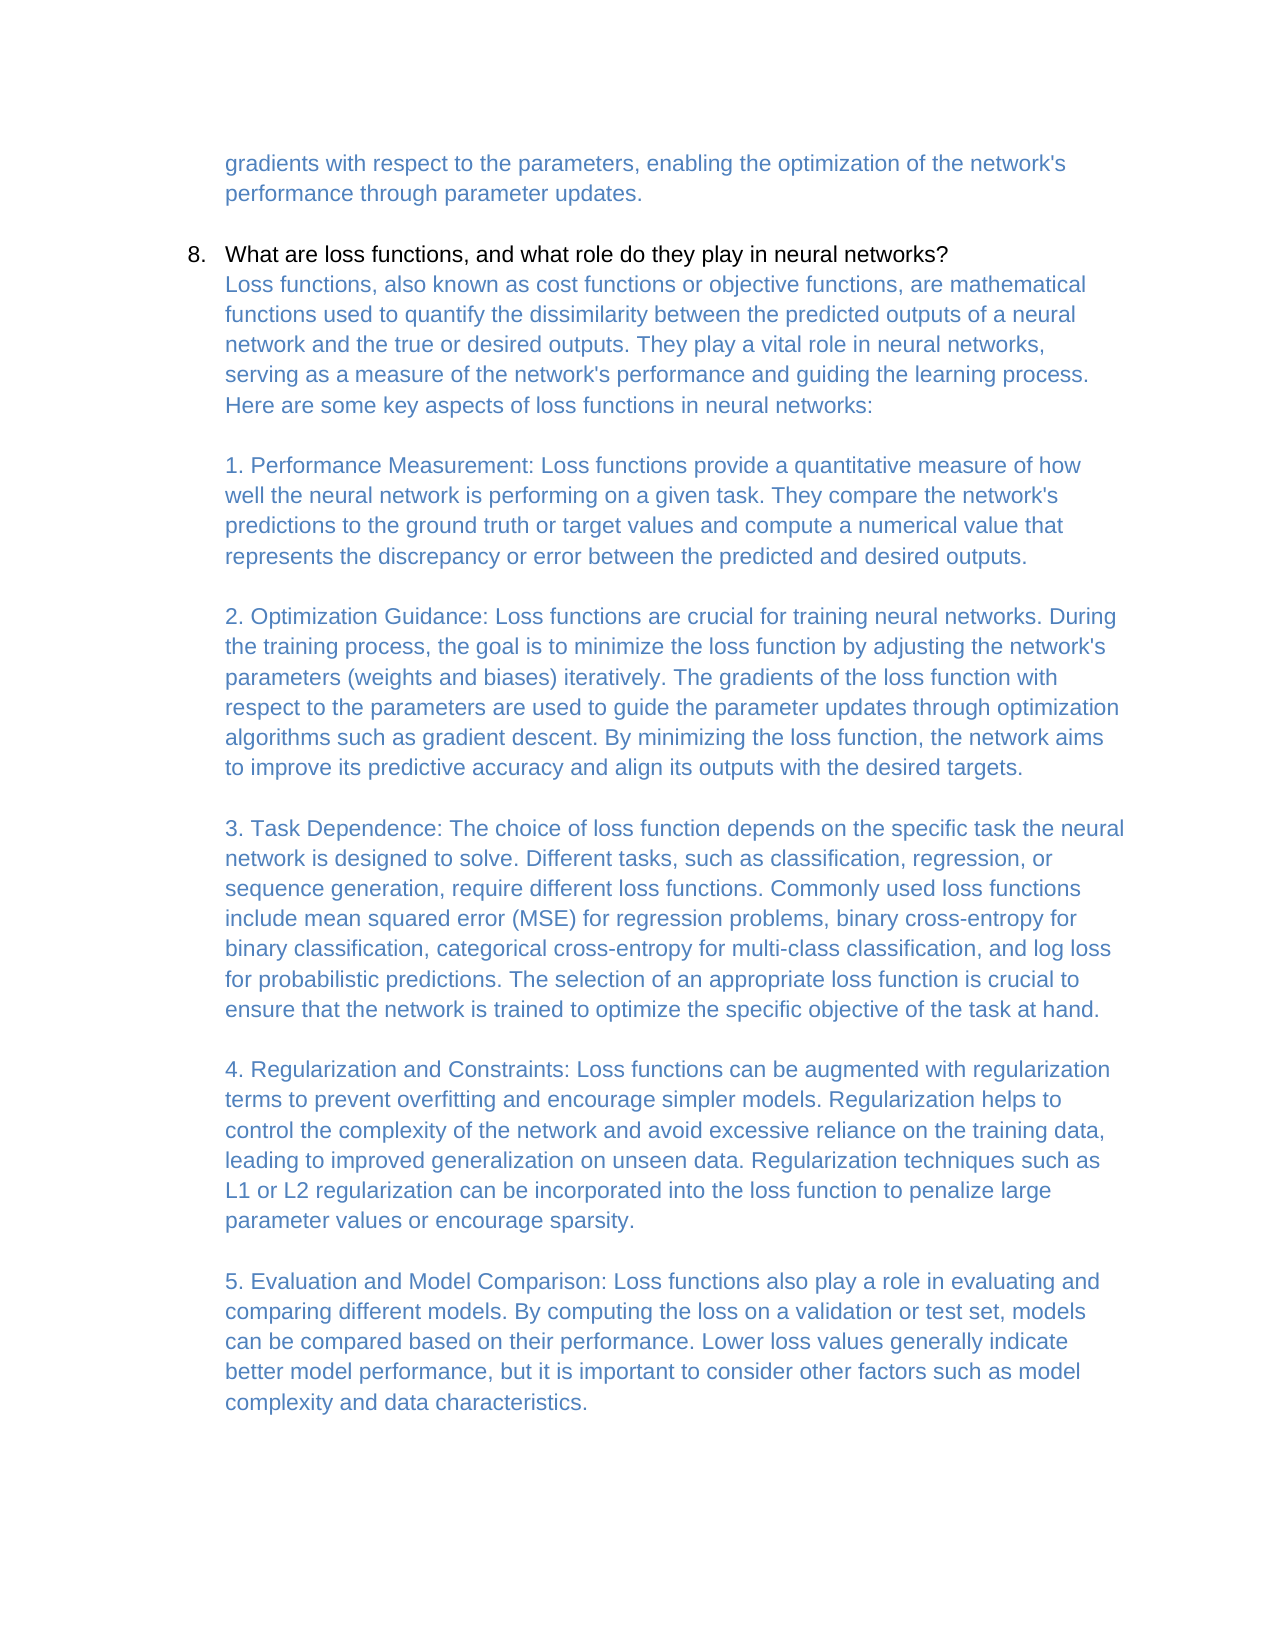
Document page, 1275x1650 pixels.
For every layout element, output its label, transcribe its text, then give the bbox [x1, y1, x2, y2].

list 4. Regularization and Constraints: Loss functions can be augmented with regularization terms to prevent overfitting and encourage simpler models. Regularization helps to control the complexity of the network and avoid excessive reliance on the training data, leading to improved generalization on unseen data. Regularization techniques such as L1 or L2 regularization can be incorporated into the loss function to penalize large parameter values or encourage sparsity. [225, 1056, 1125, 1234]
list 2. Optimization Guidance: Loss functions are crucial for training neural networks. During the training process, the goal is to minimize the loss function by adjusting the network's parameters (weights and biases) iteratively. The gradients of the loss function with respect to the parameters are used to guide the parameter updates through optimization algorithms such as gradient descent. By minimizing the loss function, the network aims to improve its predictive accuracy and align its outputs with the desired targets. [225, 603, 1125, 781]
list 3. Task Dependence: The choice of loss function depends on the specific task the neural network is designed to solve. Different tasks, such as classification, regression, or sequence generation, require different loss functions. Commonly used loss functions include mean squared error (MSE) for regression problems, binary cross-entropy for binary classification, categorical cross-entropy for multi-class classification, and log loss for probabilistic predictions. The selection of an appropriate loss function is crucial to ensure that the network is trained to optimize the specific objective of the task at hand. [225, 814, 1125, 1022]
list 5. Evaluation and Model Comparison: Loss functions also play a role in evaluating and comparing different models. By computing the loss on a validation or test set, models can be compared based on their performance. Lower loss values generally indicate better model performance, but it is important to consider other factors such as model complexity and data characteristics. [225, 1268, 1125, 1415]
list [225, 150, 1125, 207]
list Loss functions, also known as cost functions or objective functions, are mathematical functions used to quantify the dissimilarity between the predicted outputs of a neural network and the true or desired outputs. They play a vital role in neural networks, serving as a measure of the network's performance and guiding the learning process. Here are some key aspects of loss functions in neural networks: [225, 271, 1125, 418]
list 1. Performance Measurement: Loss functions provide a quantitative measure of how well the neural network is performing on a given task. They compare the network's predictions to the ground truth or target values and compute a numerical value that represents the discrepancy or error between the predicted and desired outputs. [225, 452, 1125, 569]
list What are loss functions, and what role do they play in neural networks? [187, 241, 1125, 267]
